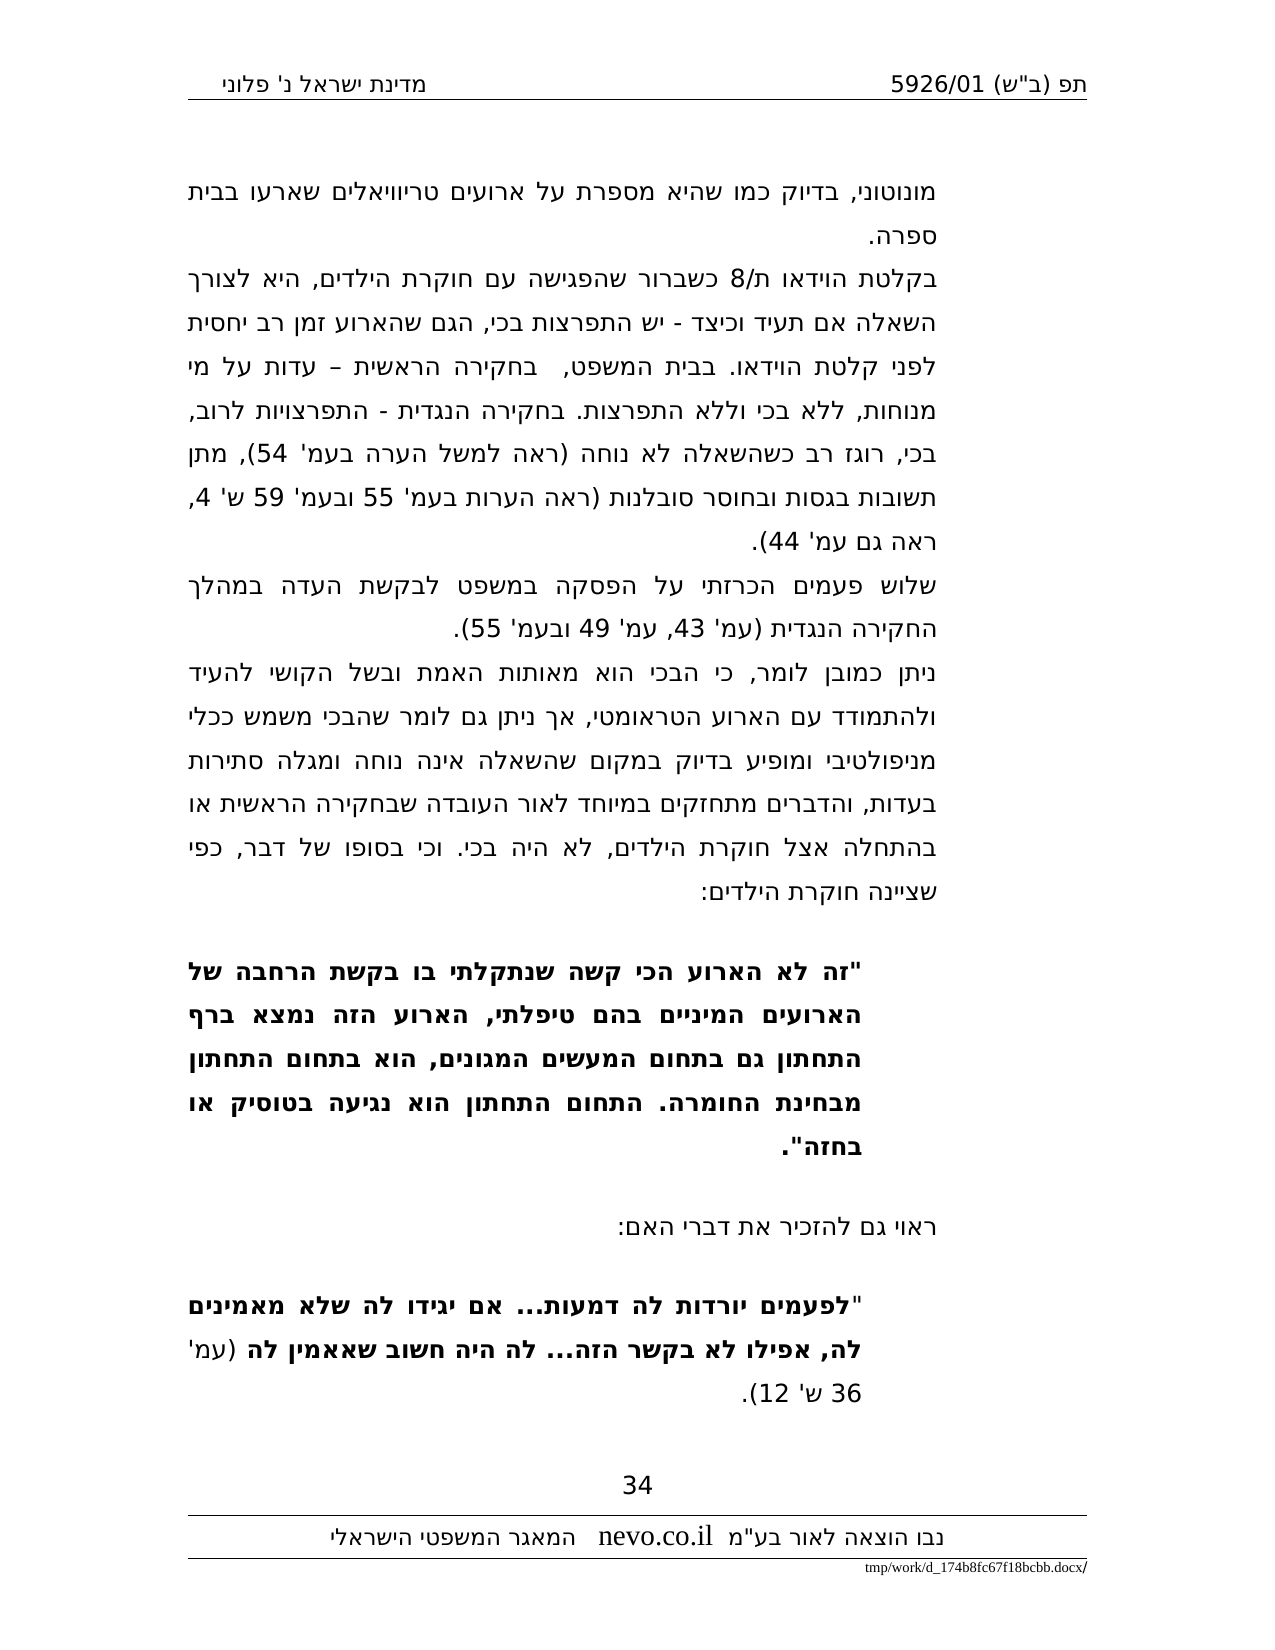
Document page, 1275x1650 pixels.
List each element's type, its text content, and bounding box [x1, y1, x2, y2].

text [187, 177, 1012, 250]
text שלוש פעמים הכרזתי על הפסקה במשפט לבקשת העדה במהלך החקירה הנגדית (עמ' 43, עמ' 49 ובעמ' 55). [187, 571, 1012, 644]
text בקלטת הוידאו ת/8 כשברור שהפגישה עם חוקרת הילדים, היא לצורך השאלה אם תעיד וכיצד - יש התפרצות בכי, הגם שהארוע זמן רב יחסית לפני קלטת הוידאו. בבית המשפט, בחקירה הראשית – עדות על מי מנוחות, ללא בכי וללא התפרצות. בחקירה הנגדית - התפרצויות לרוב, בכי, רוגז רב כשהשאלה לא נוחה (ראה למשל הערה בעמ' 54), מתן תשובות בגסות ובחוסר סובלנות (ראה הערות בעמ' 55 ובעמ' 59 ש' 4, ראה גם עמ' 44). [187, 265, 1012, 556]
text ניתן כמובן לומר, כי הבכי הוא מאותות האמת ובשל הקושי להעיד ולהתמודד עם הארוע הטראומטי, אך ניתן גם לומר שהבכי משמש ככלי מניפולטיבי ומופיע בדיוק במקום שהשאלה אינה נוחה ומגלה סתירות בעדות, והדברים מתחזקים במיוחד לאור העובדה שבחקירה הראשית או בהתחלה אצל חוקרת הילדים, לא היה בכי. וכי בסופו של דבר, כפי שציינה חוקרת הילדים: [187, 658, 1012, 906]
text "לפעמים יורדות לה דמעות... אם יגידו לה שלא מאמינים לה, אפילו לא בקשר הזה... לה היה חשוב שאאמין לה (עמ' 36 ש' 12). [187, 1292, 862, 1408]
text ראוי גם להזכיר את דברי האם: [187, 1212, 1012, 1241]
text "זה לא הארוע הכי קשה שנתקלתי בו בקשת הרחבה של הארועים המיניים בהם טיפלתי, הארוע הזה נמצא ברף התחתון גם בתחום המעשים המגונים, הוא בתחום התחתון מבחינת החומרה. התחום התחתון הוא נגיעה בטוסיק או בחזה". [187, 957, 862, 1161]
